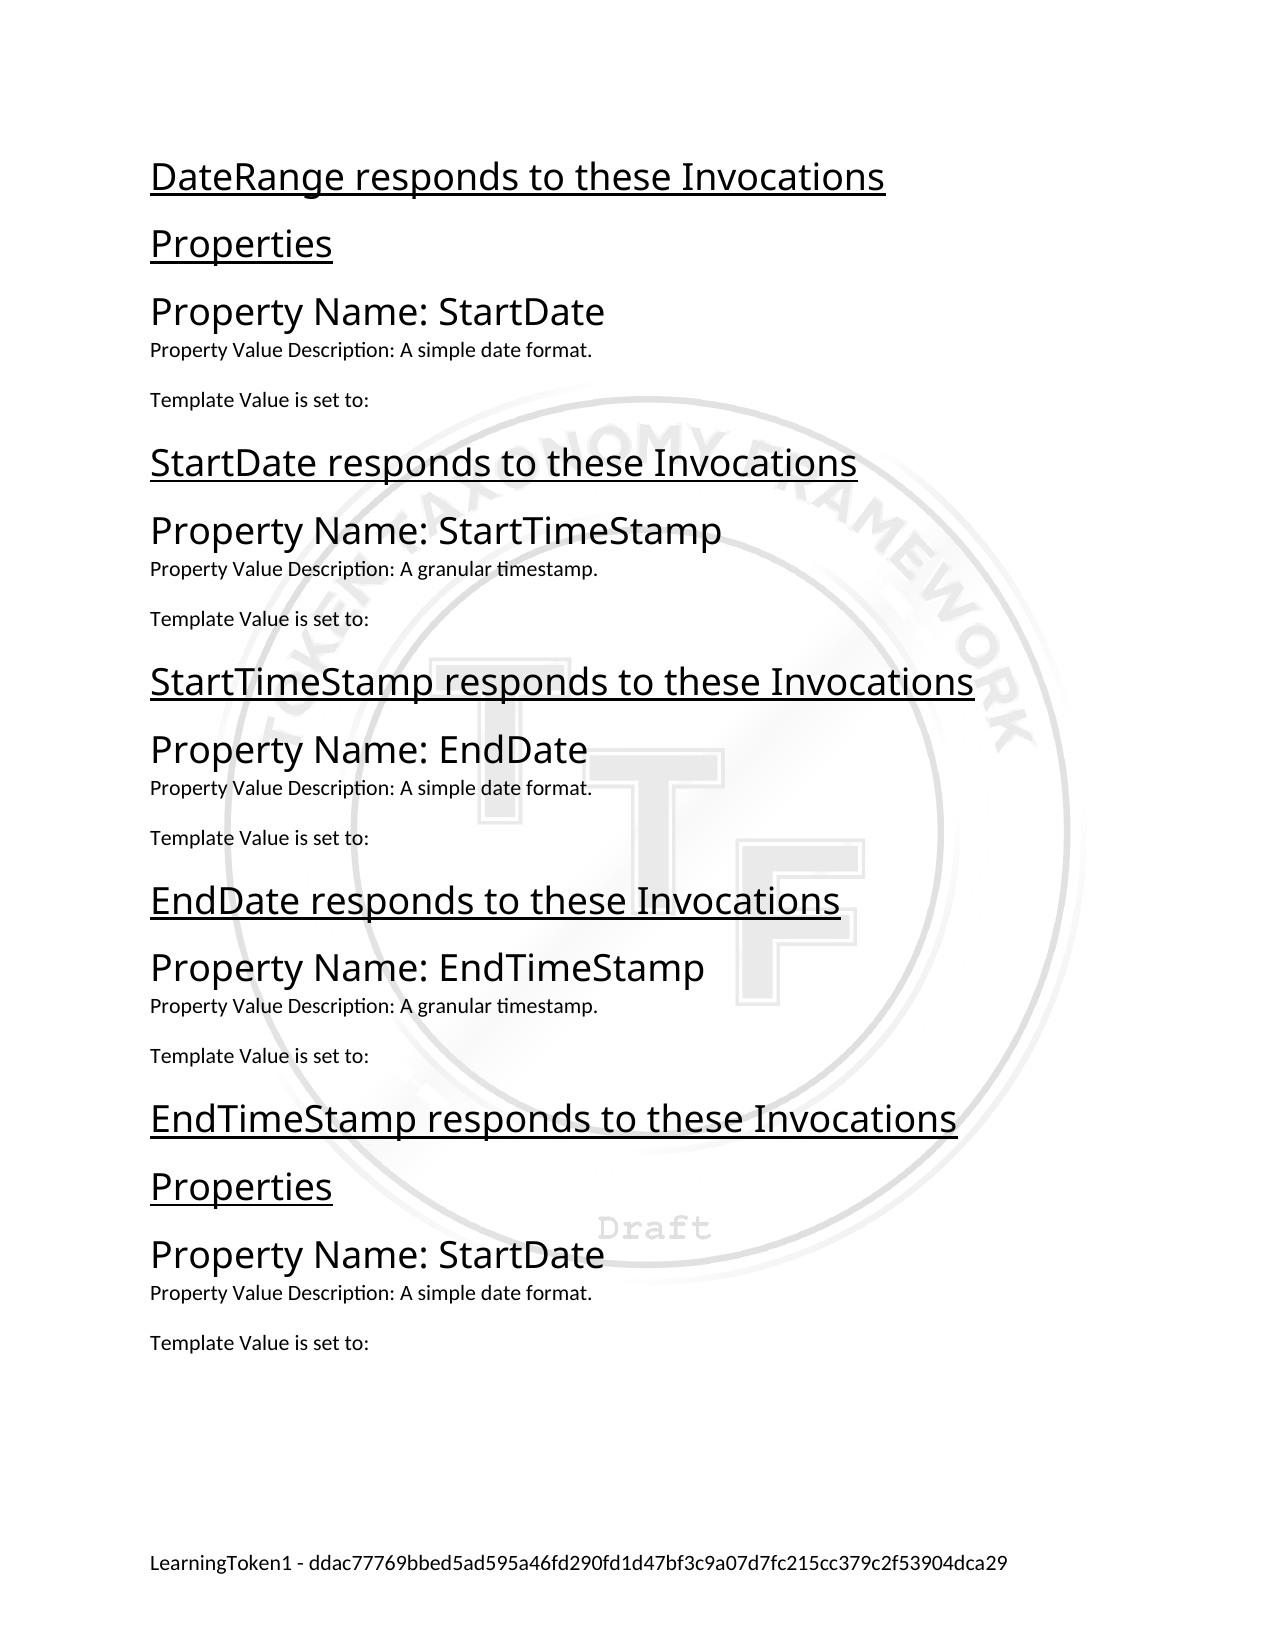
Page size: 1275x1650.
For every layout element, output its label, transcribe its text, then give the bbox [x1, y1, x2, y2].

subtitle StartDate responds to these Invocations [150, 436, 1125, 487]
text Property Value Description: A granular timestamp. [150, 555, 1125, 582]
text Template Value is set to: [150, 1329, 1125, 1356]
text Property Value Description: A simple date format. [150, 1279, 1125, 1306]
text Template Value is set to: [150, 605, 1125, 632]
subtitle Property Name: EndDate [150, 723, 1125, 774]
subtitle Property Name: StartDate [150, 285, 1125, 336]
subtitle Properties [150, 218, 1125, 269]
subtitle Property Name: StartTimeStamp [150, 504, 1125, 555]
subtitle Property Name: EndTimeStamp [150, 942, 1125, 993]
text Template Value is set to: [150, 824, 1125, 851]
subtitle Property Name: StartDate [150, 1228, 1125, 1279]
subtitle EndDate responds to these Invocations [150, 874, 1125, 925]
subtitle DateRange responds to these Invocations [150, 150, 1125, 201]
subtitle StartTimeStamp responds to these Invocations [150, 655, 1125, 706]
text Property Value Description: A simple date format. [150, 336, 1125, 363]
text Template Value is set to: [150, 1043, 1125, 1069]
subtitle Properties [150, 1160, 1125, 1211]
text Property Value Description: A granular timestamp. [150, 993, 1125, 1019]
text Property Value Description: A simple date format. [150, 774, 1125, 801]
subtitle EndTimeStamp responds to these Invocations [150, 1093, 1125, 1144]
text Template Value is set to: [150, 386, 1125, 413]
